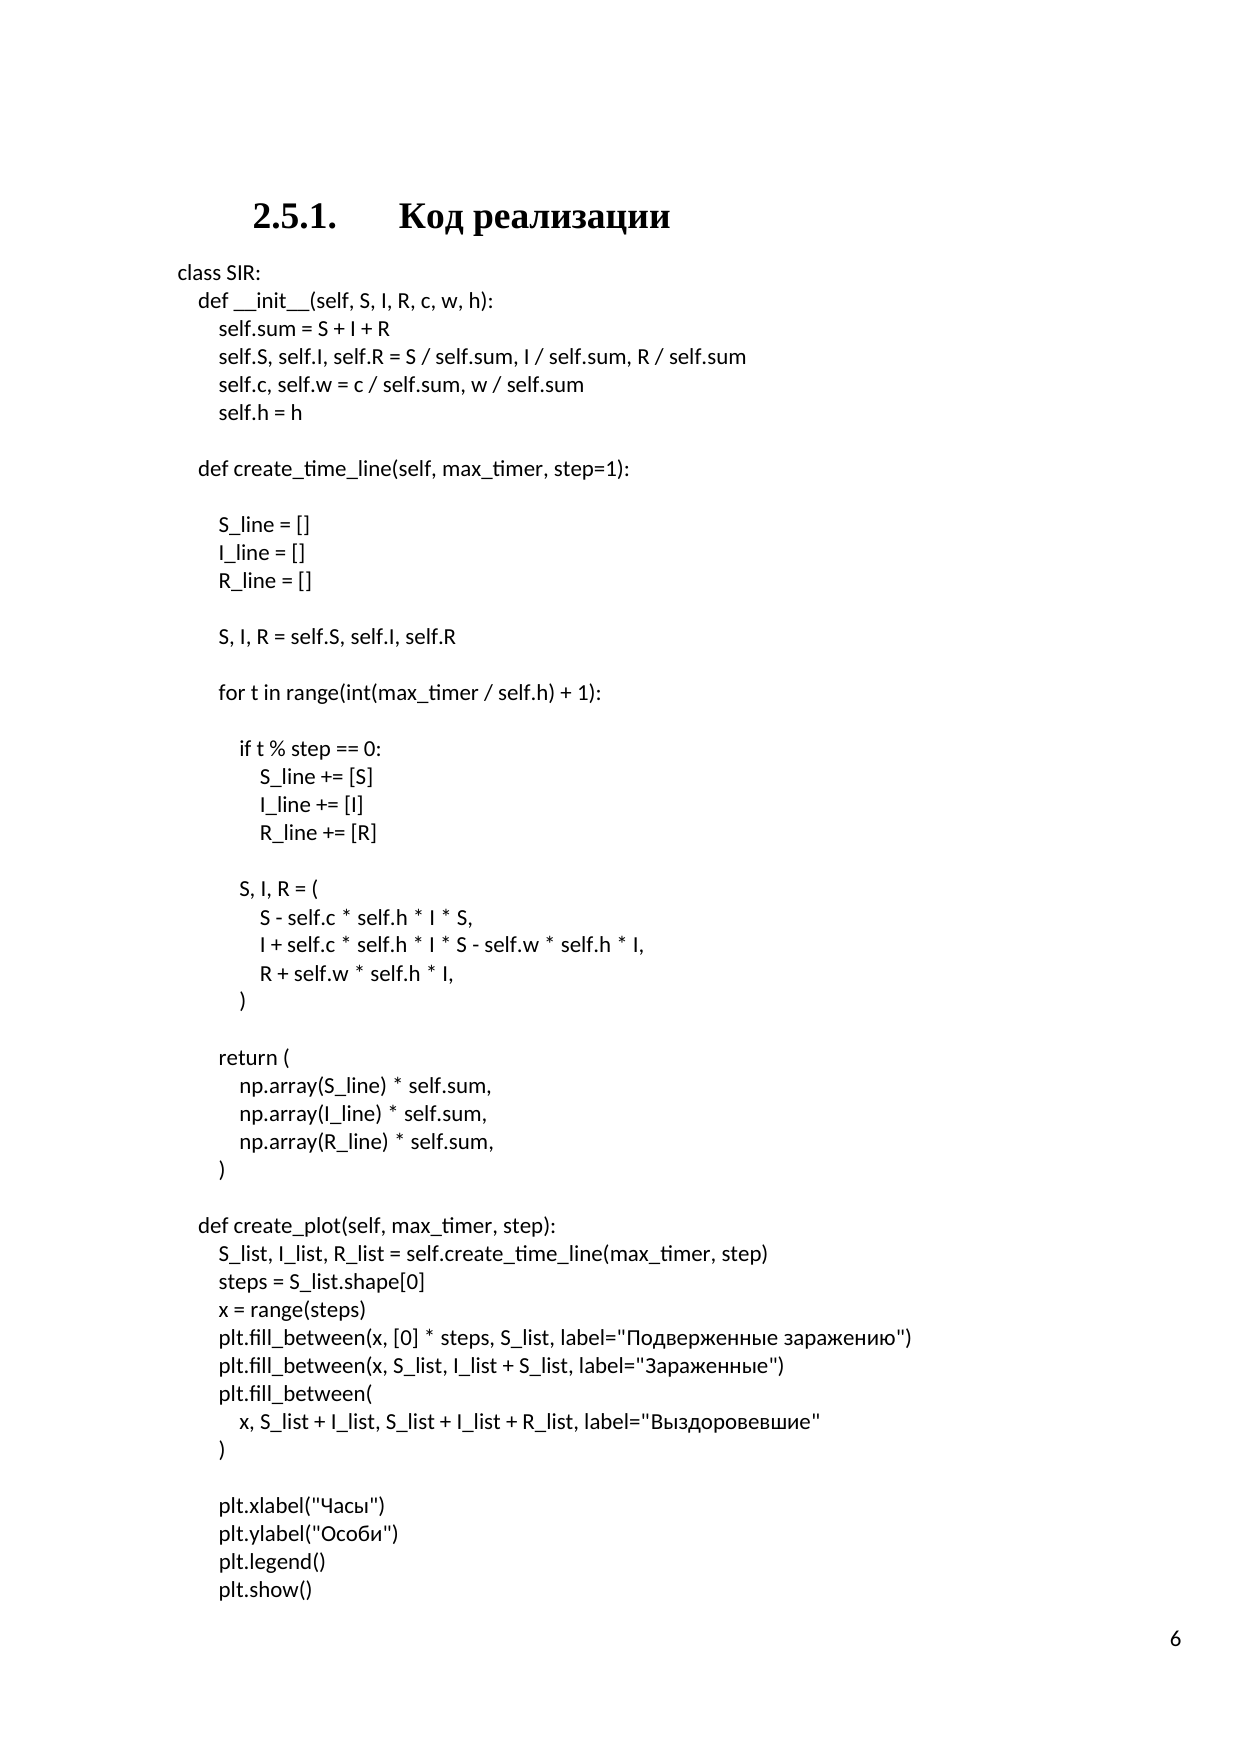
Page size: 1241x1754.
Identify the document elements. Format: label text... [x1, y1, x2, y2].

text for t in range(int(max_timer / self.h) + 1): [177, 678, 1181, 706]
text if t % step == 0: [177, 734, 1181, 762]
text S_line += [S] [177, 762, 1181, 791]
text S - self.c * self.h * I * S, [177, 903, 1181, 931]
text plt.legend() [177, 1547, 1181, 1575]
text I_line = [] [177, 538, 1181, 566]
text self.h = h [177, 398, 1181, 426]
text def create_plot(self, max_timer, step): [177, 1211, 1181, 1239]
text ) [177, 1435, 1181, 1463]
text def create_time_line(self, max_timer, step=1): [177, 454, 1181, 482]
text np.array(R_line) * self.sum, [177, 1127, 1181, 1155]
text R_line = [] [177, 566, 1181, 594]
text np.array(S_line) * self.sum, [177, 1071, 1181, 1099]
text plt.fill_between(x, S_list, I_list + S_list, label="Зараженные") [177, 1351, 1181, 1379]
text ) [177, 1155, 1181, 1183]
text S_line = [] [177, 510, 1181, 538]
text self.sum = S + I + R [177, 314, 1181, 342]
text plt.fill_between(x, [0] * steps, S_list, label="Подверженные заражению") [177, 1323, 1181, 1351]
text ) [177, 987, 1181, 1015]
text plt.xlabel("Часы") [177, 1491, 1181, 1519]
text return ( [177, 1043, 1181, 1071]
text R_line += [R] [177, 818, 1181, 847]
text x, S_list + I_list, S_list + I_list + R_list, label="Выздоровевшие" [177, 1407, 1181, 1435]
text R + self.w * self.h * I, [177, 959, 1181, 987]
text x = range(steps) [177, 1295, 1181, 1323]
text S, I, R = self.S, self.I, self.R [177, 622, 1181, 650]
list Код реализации [252, 193, 1181, 237]
text I_line += [I] [177, 791, 1181, 818]
text self.S, self.I, self.R = S / self.sum, I / self.sum, R / self.sum [177, 342, 1181, 370]
text self.c, self.w = c / self.sum, w / self.sum [177, 370, 1181, 398]
text plt.fill_between( [177, 1379, 1181, 1407]
text plt.show() [177, 1575, 1181, 1603]
text S, I, R = ( [177, 874, 1181, 903]
text S_list, I_list, R_list = self.create_time_line(max_timer, step) [177, 1239, 1181, 1267]
text def __init__(self, S, I, R, c, w, h): [177, 286, 1181, 314]
text class SIR: [177, 258, 1181, 286]
text np.array(I_line) * self.sum, [177, 1099, 1181, 1127]
text I + self.c * self.h * I * S - self.w * self.h * I, [177, 931, 1181, 959]
text steps = S_list.shape[0] [177, 1267, 1181, 1295]
text plt.ylabel("Особи") [177, 1519, 1181, 1547]
